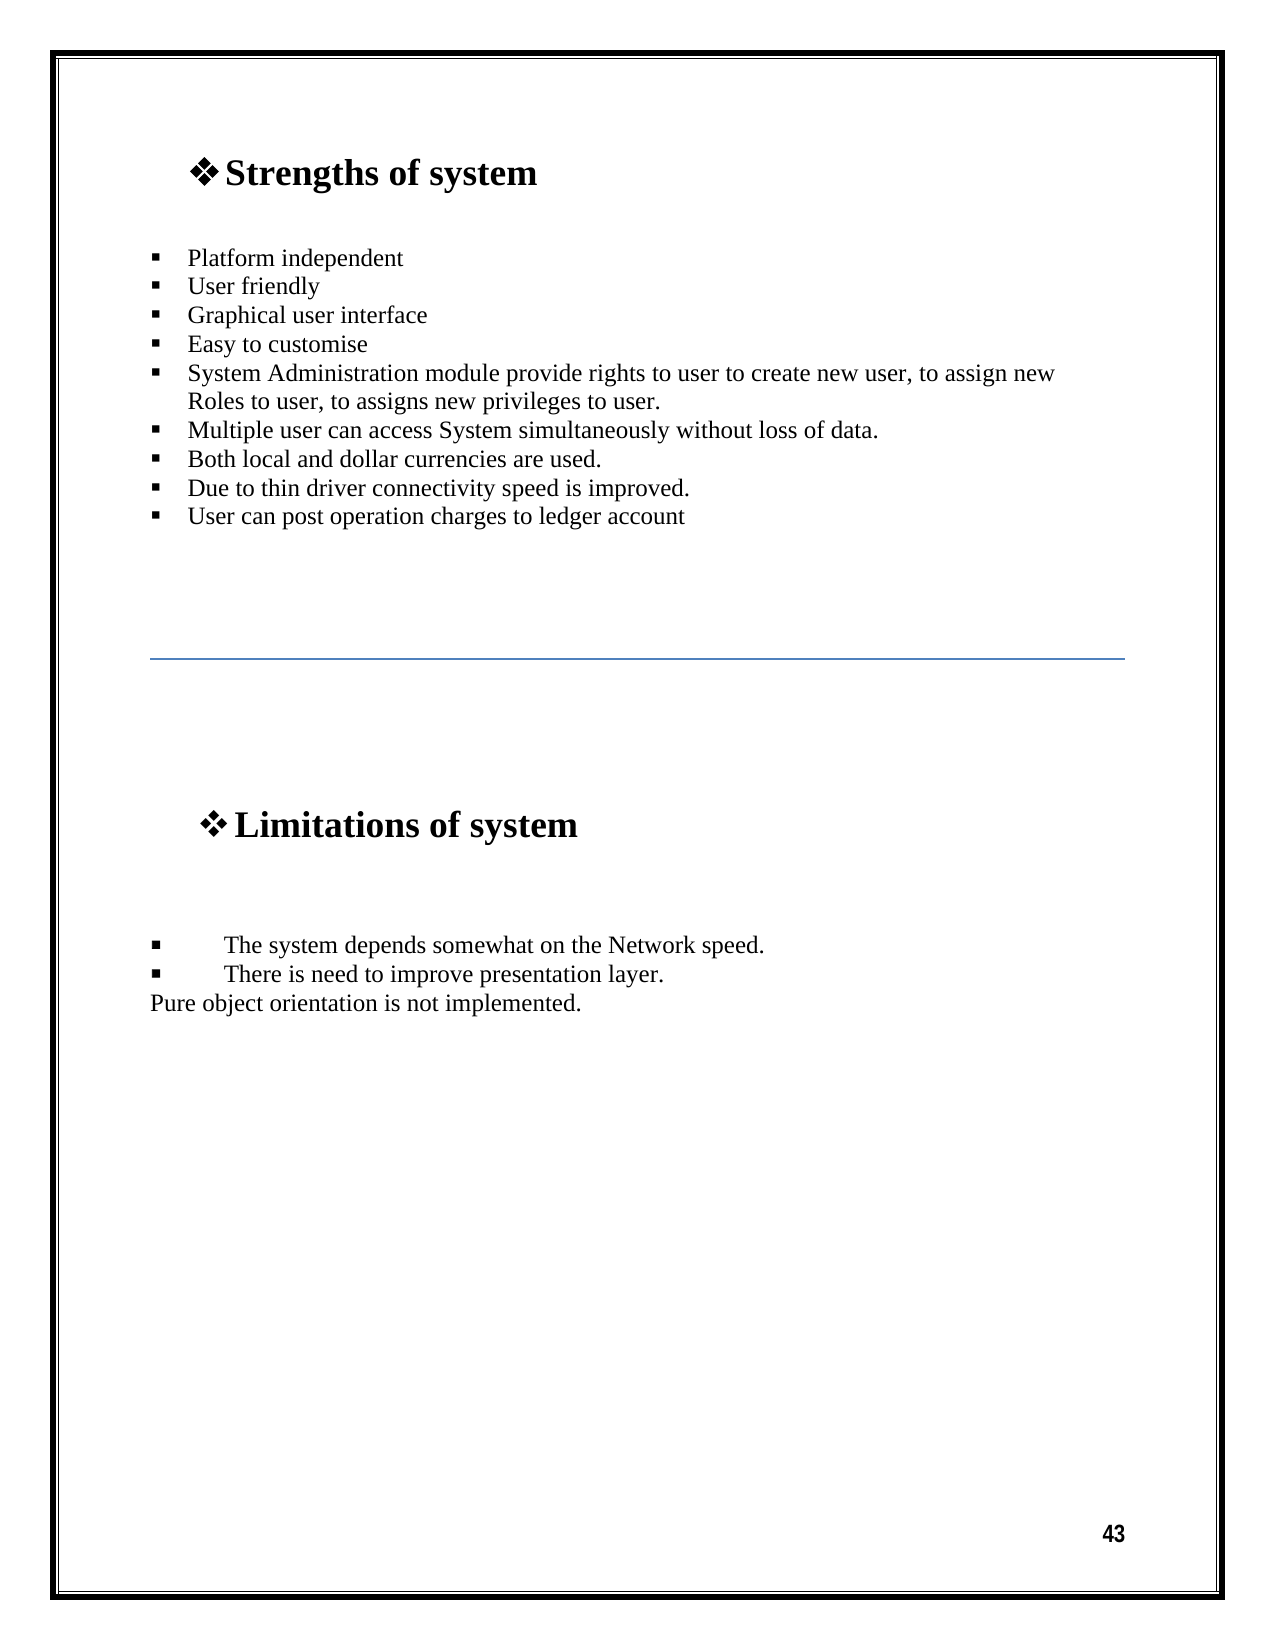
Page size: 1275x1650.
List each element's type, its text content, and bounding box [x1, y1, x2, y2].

list Due to thin driver connectivity speed is improved. [150, 473, 1131, 501]
list The system depends somewhat on the Network speed. [150, 930, 1125, 959]
text Roles to user, to assigns new privileges to user. [150, 386, 1125, 415]
text Pure object orientation is not implemented. [150, 988, 1125, 1017]
list User friendly [150, 271, 1131, 300]
list Multiple user can access System simultaneously without loss of data. [150, 415, 1131, 444]
subtitle Limitations of system [197, 803, 1131, 846]
list There is need to improve presentation layer. [150, 959, 1125, 988]
list Graphical user interface [150, 300, 1131, 329]
list Strengths of system [187, 150, 1125, 193]
list Both local and dollar currencies are used. [150, 444, 1131, 473]
list Platform independent [150, 243, 1131, 271]
list User can post operation charges to ledger account [150, 501, 1131, 530]
list System Administration module provide rights to user to create new user, to assign new [150, 358, 1131, 386]
list Easy to customise [150, 329, 1131, 358]
